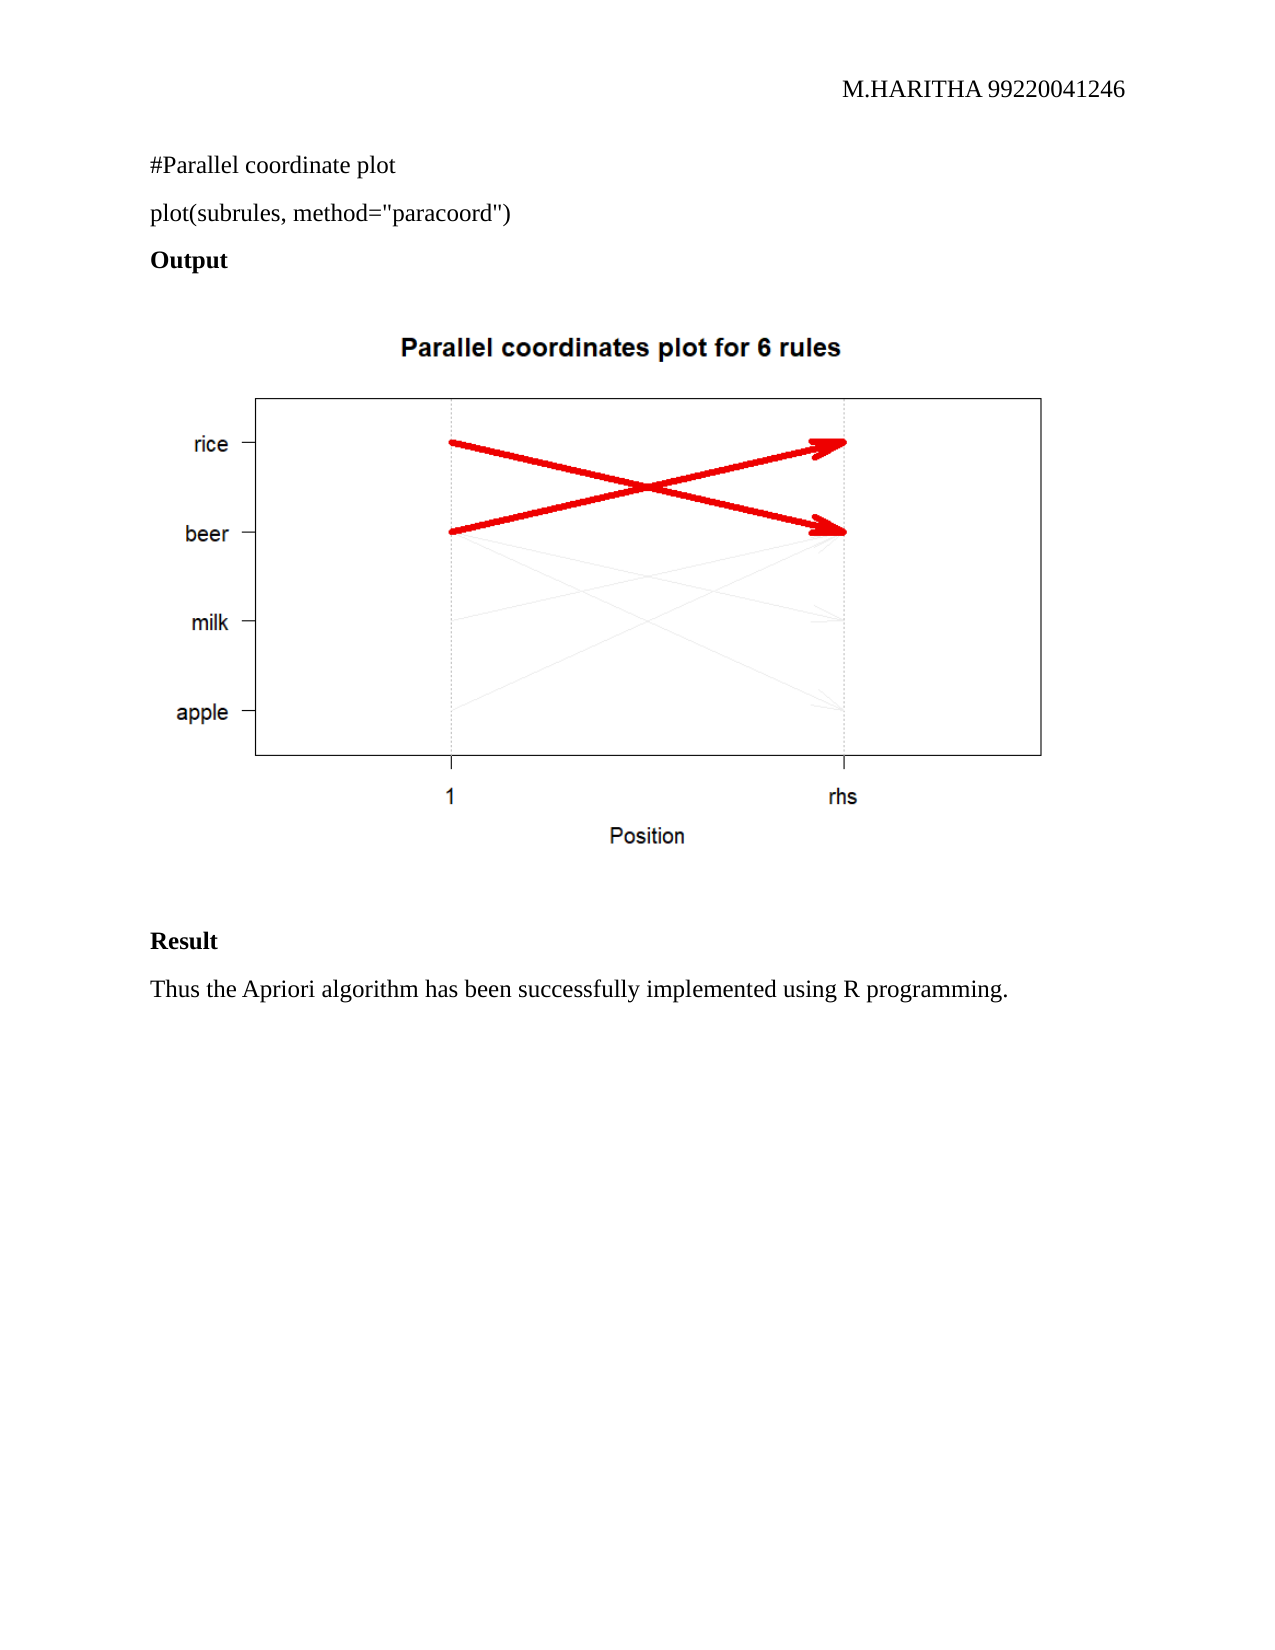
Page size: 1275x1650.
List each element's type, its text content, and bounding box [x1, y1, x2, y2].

text plot(subrules, method="paracoord") [150, 198, 1125, 226]
text #Parallel coordinate plot [150, 150, 1125, 179]
text Output [150, 245, 1125, 274]
picture [150, 293, 1093, 860]
text Result [150, 926, 1125, 955]
text Thus the Apriori algorithm has been successfully implemented using R programming. [150, 974, 1125, 1002]
